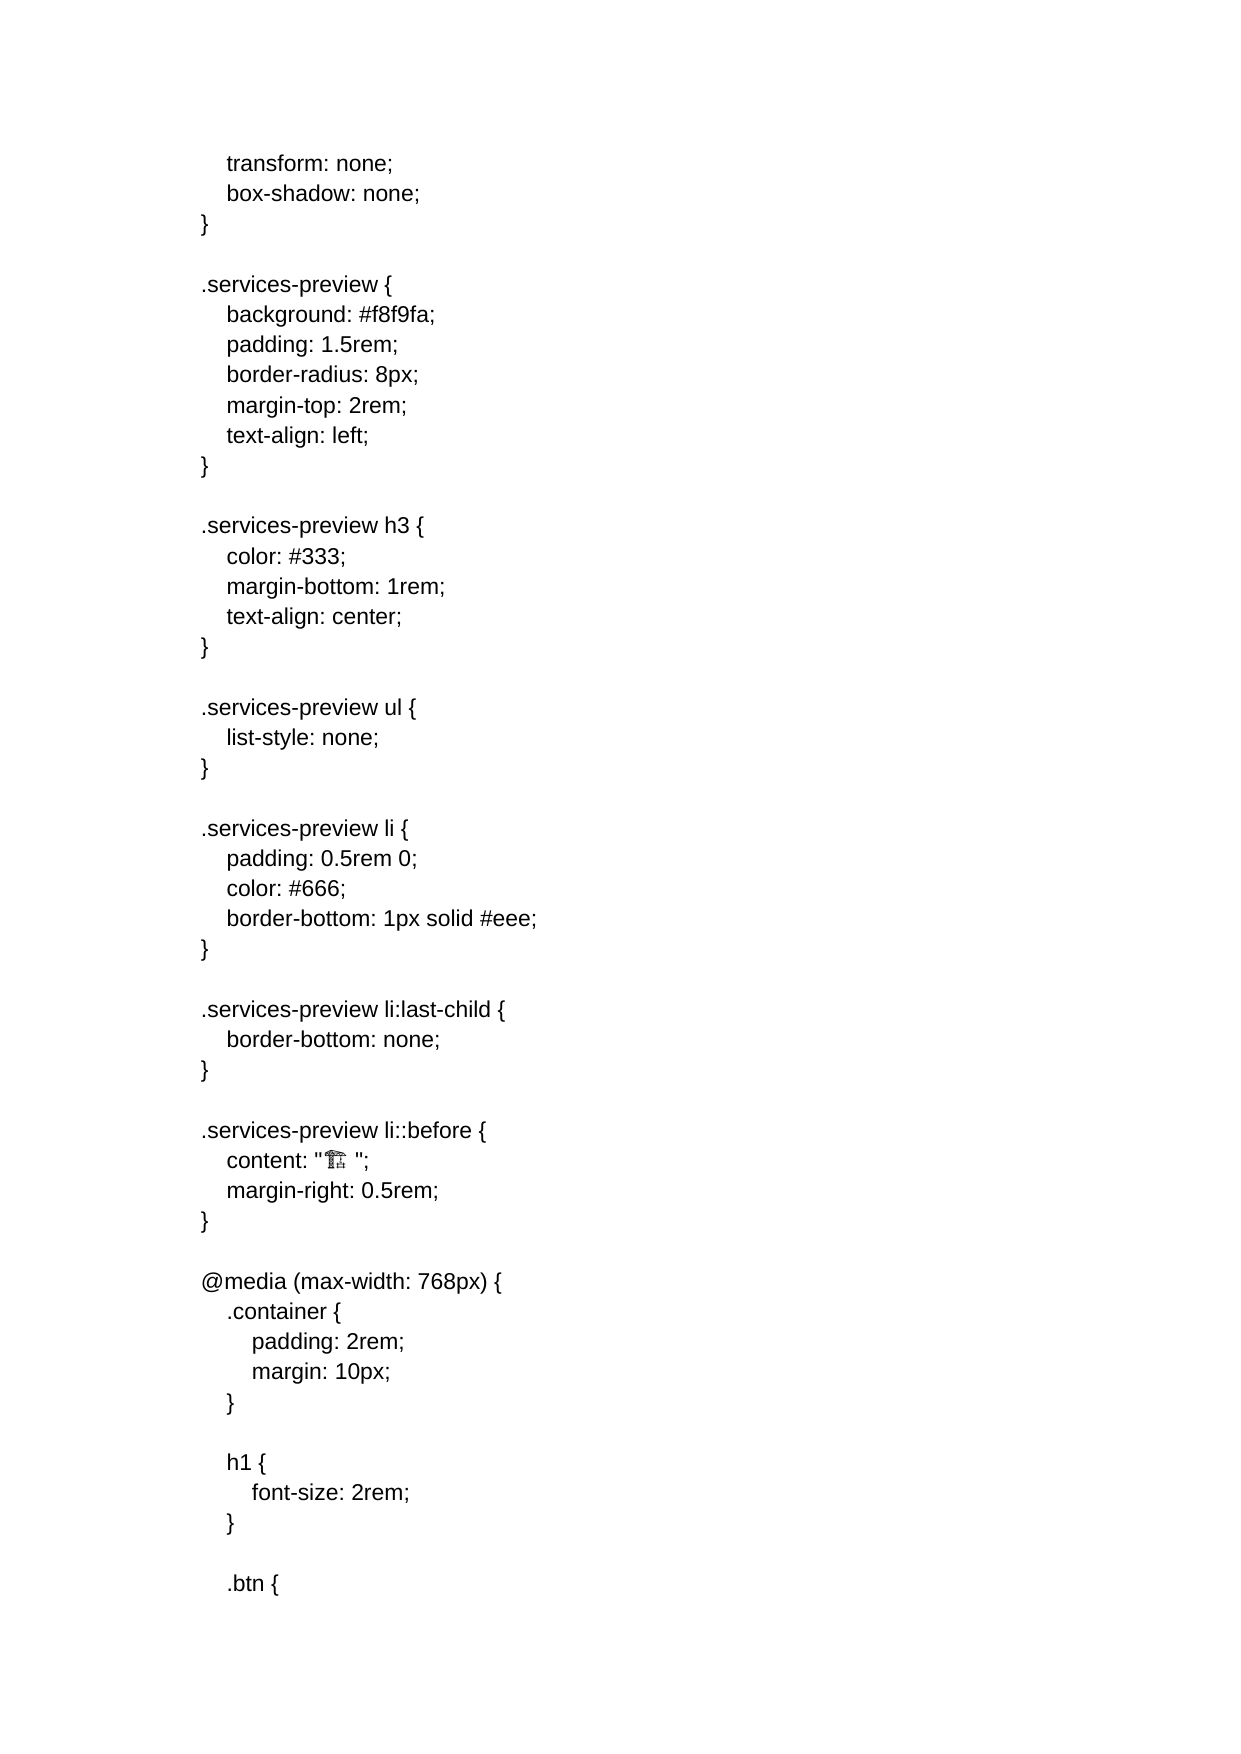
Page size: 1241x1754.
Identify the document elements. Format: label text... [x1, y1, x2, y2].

text margin: 10px; [150, 1358, 1090, 1385]
text } [150, 1388, 1090, 1415]
text font-size: 2rem; [150, 1479, 1090, 1506]
text background: #f8f9fa; [150, 301, 1090, 327]
text } [150, 210, 1090, 237]
text } [150, 1207, 1090, 1234]
text margin-top: 2rem; [150, 392, 1090, 418]
text .services-preview { [150, 271, 1090, 297]
text text-align: center; [150, 603, 1090, 629]
text } [150, 754, 1090, 781]
text border-bottom: none; [150, 1026, 1090, 1052]
text transform: none; [150, 150, 1090, 176]
text .services-preview li { [150, 814, 1090, 841]
text padding: 0.5rem 0; [150, 845, 1090, 871]
text h1 { [150, 1449, 1090, 1475]
text color: #666; [150, 875, 1090, 901]
text text-align: left; [150, 422, 1090, 448]
text box-shadow: none; [150, 180, 1090, 207]
text color: #333; [150, 543, 1090, 569]
text content: "🏗️ "; [150, 1147, 1090, 1173]
text padding: 2rem; [150, 1328, 1090, 1354]
text .btn { [150, 1570, 1090, 1596]
text .services-preview ul { [150, 694, 1090, 720]
text @media (max-width: 768px) { [150, 1268, 1090, 1294]
text } [150, 633, 1090, 660]
text margin-bottom: 1rem; [150, 573, 1090, 599]
text list-style: none; [150, 724, 1090, 750]
text border-bottom: 1px solid #eee; [150, 905, 1090, 932]
text .services-preview li:last-child { [150, 996, 1090, 1022]
text .container { [150, 1298, 1090, 1324]
text } [150, 452, 1090, 478]
text .services-preview h3 { [150, 512, 1090, 539]
text } [150, 1056, 1090, 1083]
text margin-right: 0.5rem; [150, 1177, 1090, 1203]
text } [150, 935, 1090, 962]
text .services-preview li::before { [150, 1117, 1090, 1143]
text border-radius: 8px; [150, 361, 1090, 388]
text } [150, 1509, 1090, 1536]
text padding: 1.5rem; [150, 331, 1090, 358]
